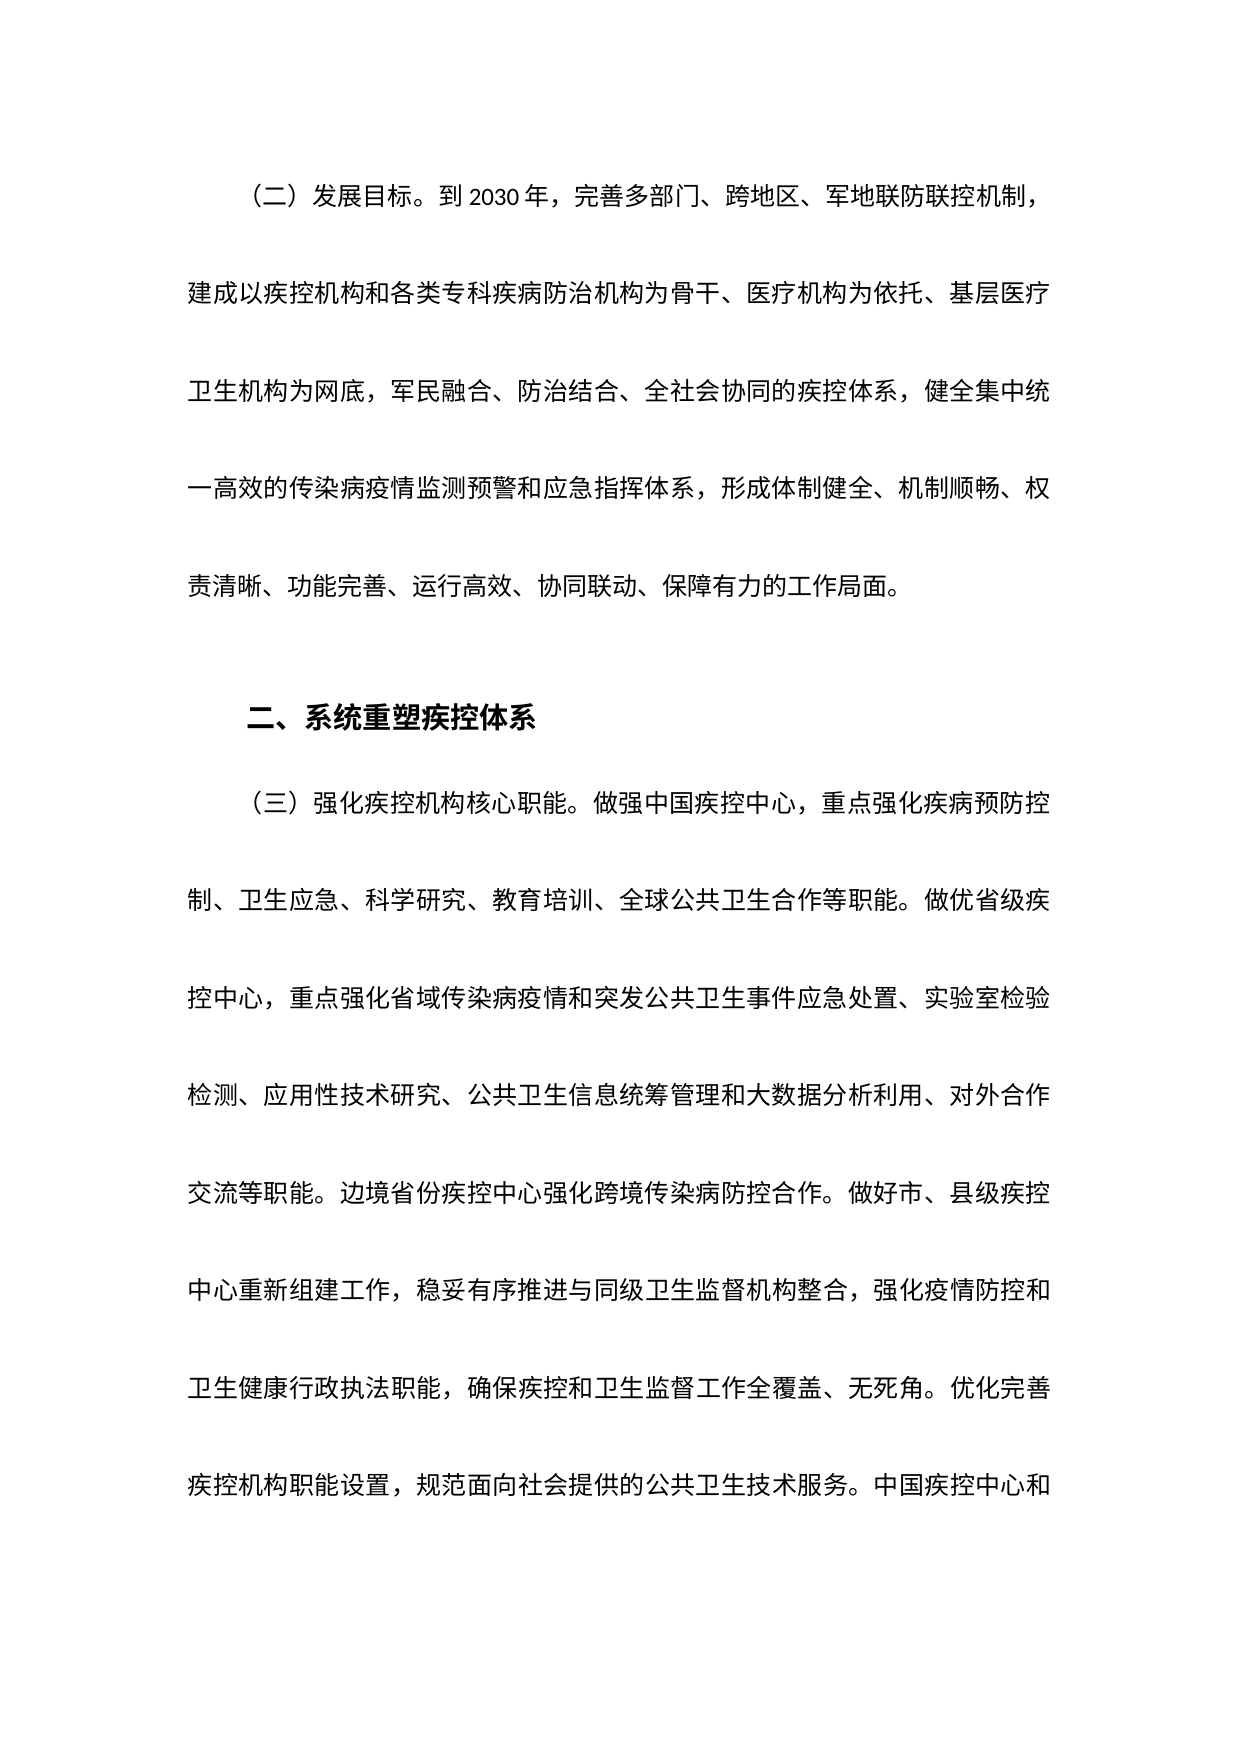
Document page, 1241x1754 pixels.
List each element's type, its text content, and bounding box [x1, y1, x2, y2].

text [187, 769, 1053, 1516]
list 发展目标。到2030年，完善多部门、跨地区、军地联防联控机制，建成以疾控机构和各类专科疾病防治机构为骨干、医疗机构为依托、基层医疗卫生机构为网底，军民融合、防治结合、全社会协同的疾控体系，健全集中统一高效的传染病疫情监测预警和应急指挥体系，形成体制健全、机制顺畅、权责清晰、功能完善、运行高效、协同联动、保障有力的工作局面。 [187, 162, 1053, 617]
text 二、系统重塑疾控体系 [187, 683, 1053, 748]
